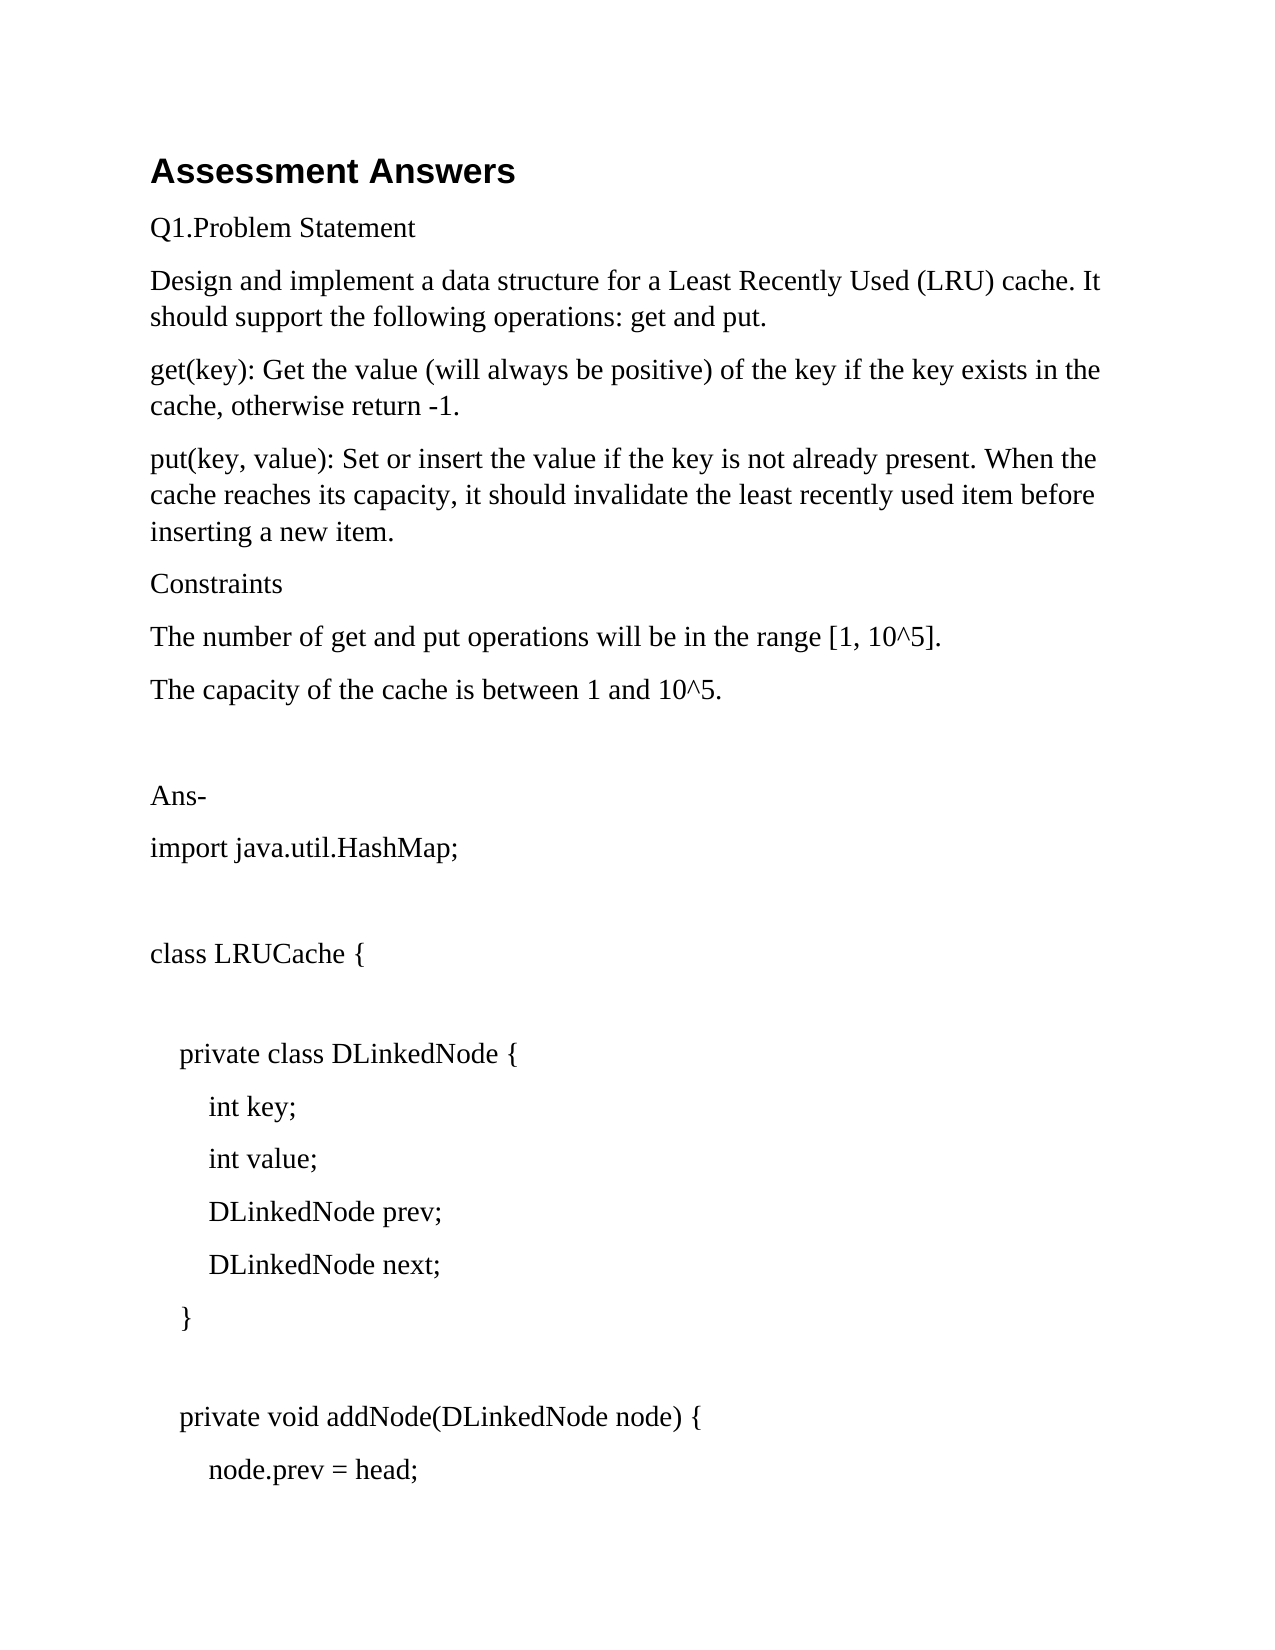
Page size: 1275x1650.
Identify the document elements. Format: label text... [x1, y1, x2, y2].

text Design and implement a data structure for a Least Recently Used (LRU) cache. It should support the following operations: get and put. [150, 263, 1125, 333]
text import java.util.HashMap; [150, 831, 1125, 864]
text Assessment Answers [150, 150, 1125, 191]
text Constraints [150, 566, 1125, 600]
text The number of get and put operations will be in the range [1, 10^5]. [150, 619, 1125, 653]
text class LRUCache { [150, 936, 1125, 970]
text private void addNode(DLinkedNode node) { [150, 1399, 1125, 1433]
text node.prev = head; [150, 1452, 1125, 1486]
text Ans- [150, 778, 1125, 811]
text private class DLinkedNode { [150, 1036, 1125, 1069]
text Q1.Problem Statement [150, 211, 1125, 244]
text put(key, value): Set or insert the value if the key is not already present. When the cache reaches its capacity, it should invalidate the least recently used item before inserting a new item. [150, 441, 1125, 547]
text The capacity of the cache is between 1 and 10^5. [150, 672, 1125, 706]
text } [150, 1300, 1125, 1333]
text int key; [150, 1089, 1125, 1122]
text int value; [150, 1141, 1125, 1175]
text DLinkedNode prev; [150, 1194, 1125, 1228]
text get(key): Get the value (will always be positive) of the key if the key exists in the cache, otherwise return -1. [150, 352, 1125, 422]
text DLinkedNode next; [150, 1247, 1125, 1281]
